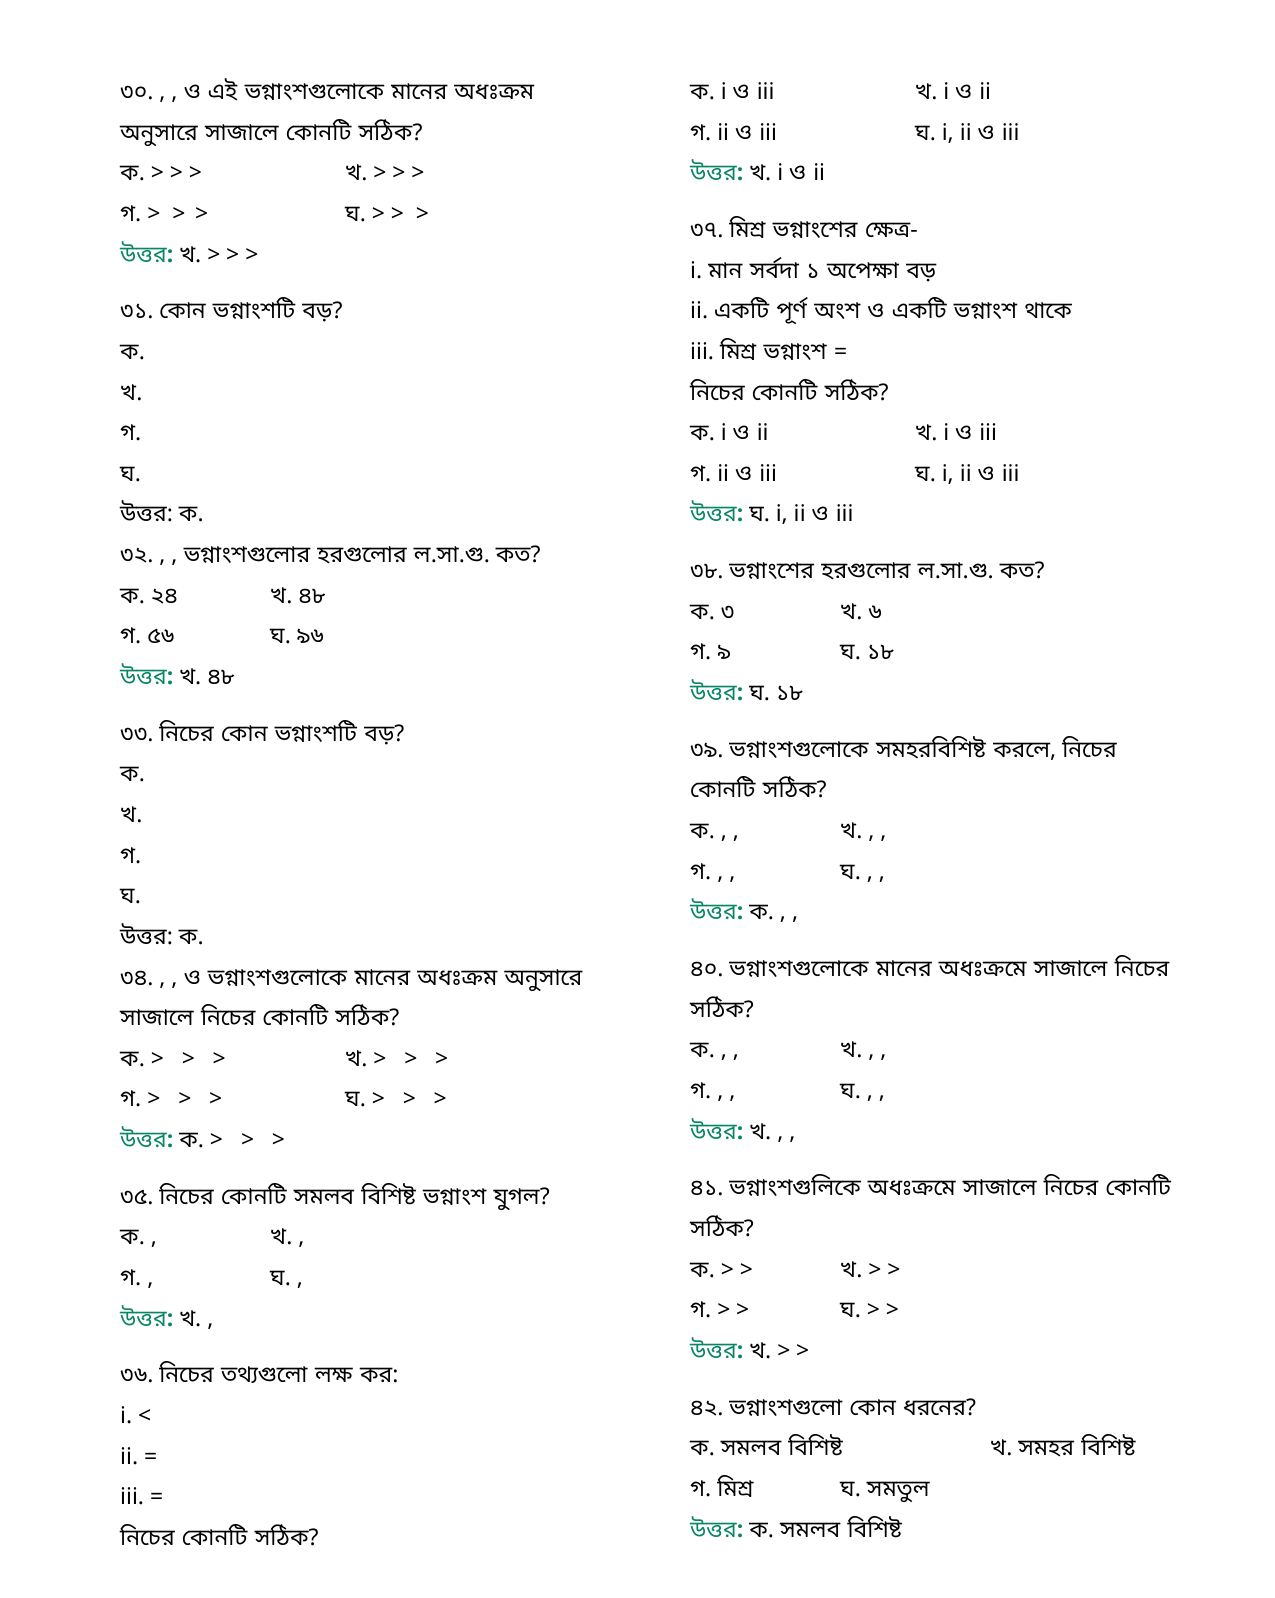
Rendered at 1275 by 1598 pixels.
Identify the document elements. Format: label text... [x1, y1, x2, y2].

text i. মান সর্বদা ১ অপেক্ষা বড় [690, 254, 1185, 285]
text ৩০. , , ও এই ভগ্নাংশগুলোকে মানের অধঃক্রম অনুসারে সাজালে কোনটি সঠিক? [120, 75, 615, 147]
text উত্তর: ঘ. ১৮ [690, 676, 1185, 707]
text ক. ৩ খ. ৬ [690, 595, 1185, 626]
text উত্তর: খ. > > [690, 1334, 1185, 1365]
text ক. i ও ii খ. i ও iii [690, 416, 1185, 447]
text ৩৭. মিশ্র ভগ্নাংশের ক্ষেত্র- [690, 213, 1185, 244]
text ক. ২৪ খ. ৪৮ [120, 579, 615, 610]
text উত্তর: খ. , , [690, 1114, 1185, 1146]
text উত্তর: ঘ. i, ii ও iii [690, 497, 1185, 529]
text উত্তর: ক. সমলব বিশিষ্ট [690, 1512, 1185, 1544]
text ক. i ও iii খ. i ও ii [690, 75, 1185, 106]
text গ. মিশ্র ঘ. সমতুল [690, 1472, 1185, 1503]
text খ. [120, 376, 615, 407]
text গ. , ঘ. , [120, 1261, 615, 1292]
text ক. [120, 757, 615, 788]
text ii. একটি পূর্ণ অংশ ও একটি ভগ্নাংশ থাকে [690, 294, 1185, 326]
text উত্তর: খ. > > > [120, 237, 615, 269]
text উত্তর: ক. [120, 497, 615, 529]
text নিচের কোনটি সঠিক? [690, 376, 1185, 407]
text খ. [120, 798, 615, 829]
text গ. [120, 416, 615, 447]
text ক. সমলব বিশিষ্ট খ. সমহর বিশিষ্ট [690, 1431, 1185, 1462]
text গ. > > > ঘ. > > > [120, 1082, 615, 1113]
text ঘ. [120, 879, 615, 910]
text ক. [120, 335, 615, 366]
text গ. > > ঘ. > > [690, 1293, 1185, 1324]
text iii. = [120, 1480, 615, 1511]
text উত্তর: খ. , [120, 1302, 615, 1333]
text গ. ii ও iii ঘ. i, ii ও iii [690, 116, 1185, 147]
text গ. ৫৬ ঘ. ৯৬ [120, 619, 615, 651]
text উত্তর: খ. i ও ii [690, 156, 1185, 187]
text গ. > > > ঘ. > > > [120, 197, 615, 228]
text উত্তর: ক. , , [690, 895, 1185, 927]
text ক. , খ. , [120, 1220, 615, 1252]
text ৩৯. ভগ্নাংশগুলোকে সমহরবিশিষ্ট করলে, নিচের কোনটি সঠিক? [690, 733, 1185, 805]
text ৩২. , , ভগ্নাংশগুলোর হরগুলোর ল.সা.গু. কত? [120, 538, 615, 569]
text ঘ. [120, 457, 615, 488]
text ক. , , খ. , , [690, 1033, 1185, 1064]
text ৪০. ভগ্নাংশগুলোকে মানের অধঃক্রমে সাজালে নিচের সঠিক? [690, 952, 1185, 1024]
text ii. = [120, 1439, 615, 1471]
text ৩৮. ভগ্নাংশের হরগুলোর ল.সা.গু. কত? [690, 554, 1185, 585]
text উত্তর: ক. > > > [120, 1123, 615, 1154]
text গ. ৯ ঘ. ১৮ [690, 635, 1185, 667]
text ৪২. ভগ্নাংশগুলো কোন ধরনের? [690, 1391, 1185, 1422]
text গ. , , ঘ. , , [690, 1074, 1185, 1105]
text ৩৬. নিচের তথ্যগুলো লক্ষ কর: [120, 1358, 615, 1389]
text ক. > > > খ. > > > [120, 156, 615, 187]
text নিচের কোনটি সঠিক? [120, 1521, 615, 1552]
text ক. > > খ. > > [690, 1253, 1185, 1284]
text i. < [120, 1399, 615, 1430]
text ৪১. ভগ্নাংশগুলিকে অধঃক্রমে সাজালে নিচের কোনটি সঠিক? [690, 1171, 1185, 1243]
text গ. , , ঘ. , , [690, 855, 1185, 886]
text গ. [120, 838, 615, 870]
text ৩৪. , , ও ভগ্নাংশগুলোকে মানের অধঃক্রম অনুসারে সাজালে নিচের কোনটি সঠিক? [120, 960, 615, 1032]
text iii. মিশ্র ভগ্নাংশ = [690, 335, 1185, 366]
text উত্তর: ক. [120, 920, 615, 951]
text উত্তর: খ. ৪৮ [120, 660, 615, 691]
text ৩৩. নিচের কোন ভগ্নাংশটি বড়? [120, 717, 615, 748]
text ৩১. কোন ভগ্নাংশটি বড়? [120, 294, 615, 326]
text গ. ii ও iii ঘ. i, ii ও iii [690, 457, 1185, 488]
text ৩৫. নিচের কোনটি সমলব বিশিষ্ট ভগ্নাংশ যুগল? [120, 1180, 615, 1211]
text ক. , , খ. , , [690, 814, 1185, 845]
text ক. > > > খ. > > > [120, 1042, 615, 1073]
